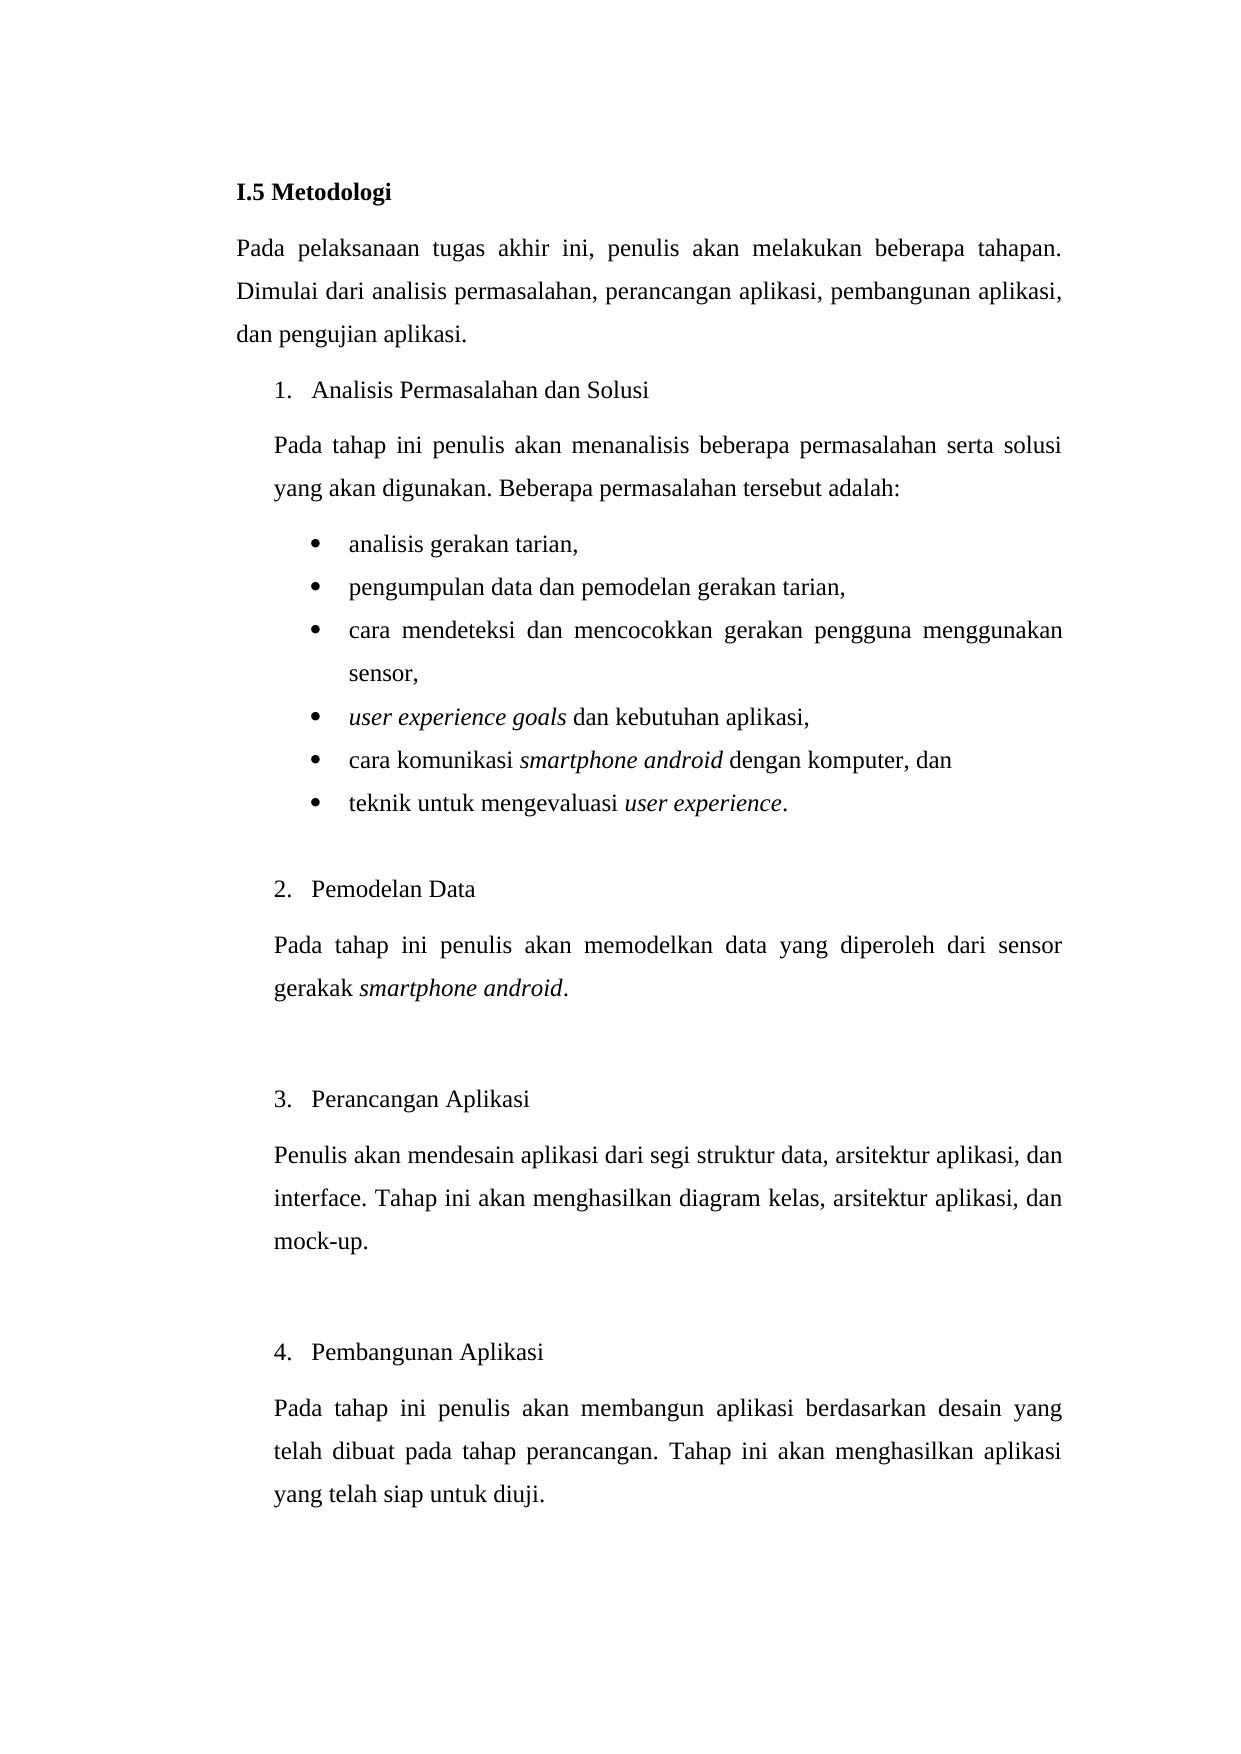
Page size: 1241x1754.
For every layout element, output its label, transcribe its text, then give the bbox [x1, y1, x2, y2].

list user experience goals dan kebutuhan aplikasi, [311, 702, 1063, 730]
list Analisis Permasalahan dan Solusi [274, 375, 1063, 403]
list Pada pelaksanaan tugas akhir ini, penulis akan melakukan beberapa tahapan. Dimulai dari analisis permasalahan, perancangan aplikasi, pembangunan aplikasi, dan pengujian aplikasi. [236, 233, 1063, 348]
list Perancangan Aplikasi [274, 1084, 1063, 1113]
text Penulis akan mendesain aplikasi dari segi struktur data, arsitektur aplikasi, dan interface. Tahap ini akan menghasilkan diagram kelas, arsitektur aplikasi, dan mock-up. [274, 1140, 1063, 1255]
list Pemodelan Data [274, 874, 1063, 903]
text Pada tahap ini penulis akan menanalisis beberapa permasalahan serta solusi yang akan digunakan. Beberapa permasalahan tersebut adalah: [274, 430, 1063, 502]
list cara komunikasi smartphone android dengan komputer, dan [311, 745, 1063, 773]
list teknik untuk mengevaluasi user experience. [311, 788, 1063, 817]
text Pada tahap ini penulis akan memodelkan data yang diperoleh dari sensor gerakak smartphone android. [274, 930, 1063, 1002]
list pengumpulan data dan pemodelan gerakan tarian, [311, 572, 1063, 601]
text Pada tahap ini penulis akan membangun aplikasi berdasarkan desain yang telah dibuat pada tahap perancangan. Tahap ini akan menghasilkan aplikasi yang telah siap untuk diuji. [274, 1393, 1063, 1508]
list cara mendeteksi dan mencocokkan gerakan pengguna menggunakan sensor, [311, 615, 1063, 687]
list analisis gerakan tarian, [311, 529, 1063, 558]
subtitle Metodologi [236, 177, 1063, 206]
list Pembangunan Aplikasi [274, 1337, 1063, 1366]
